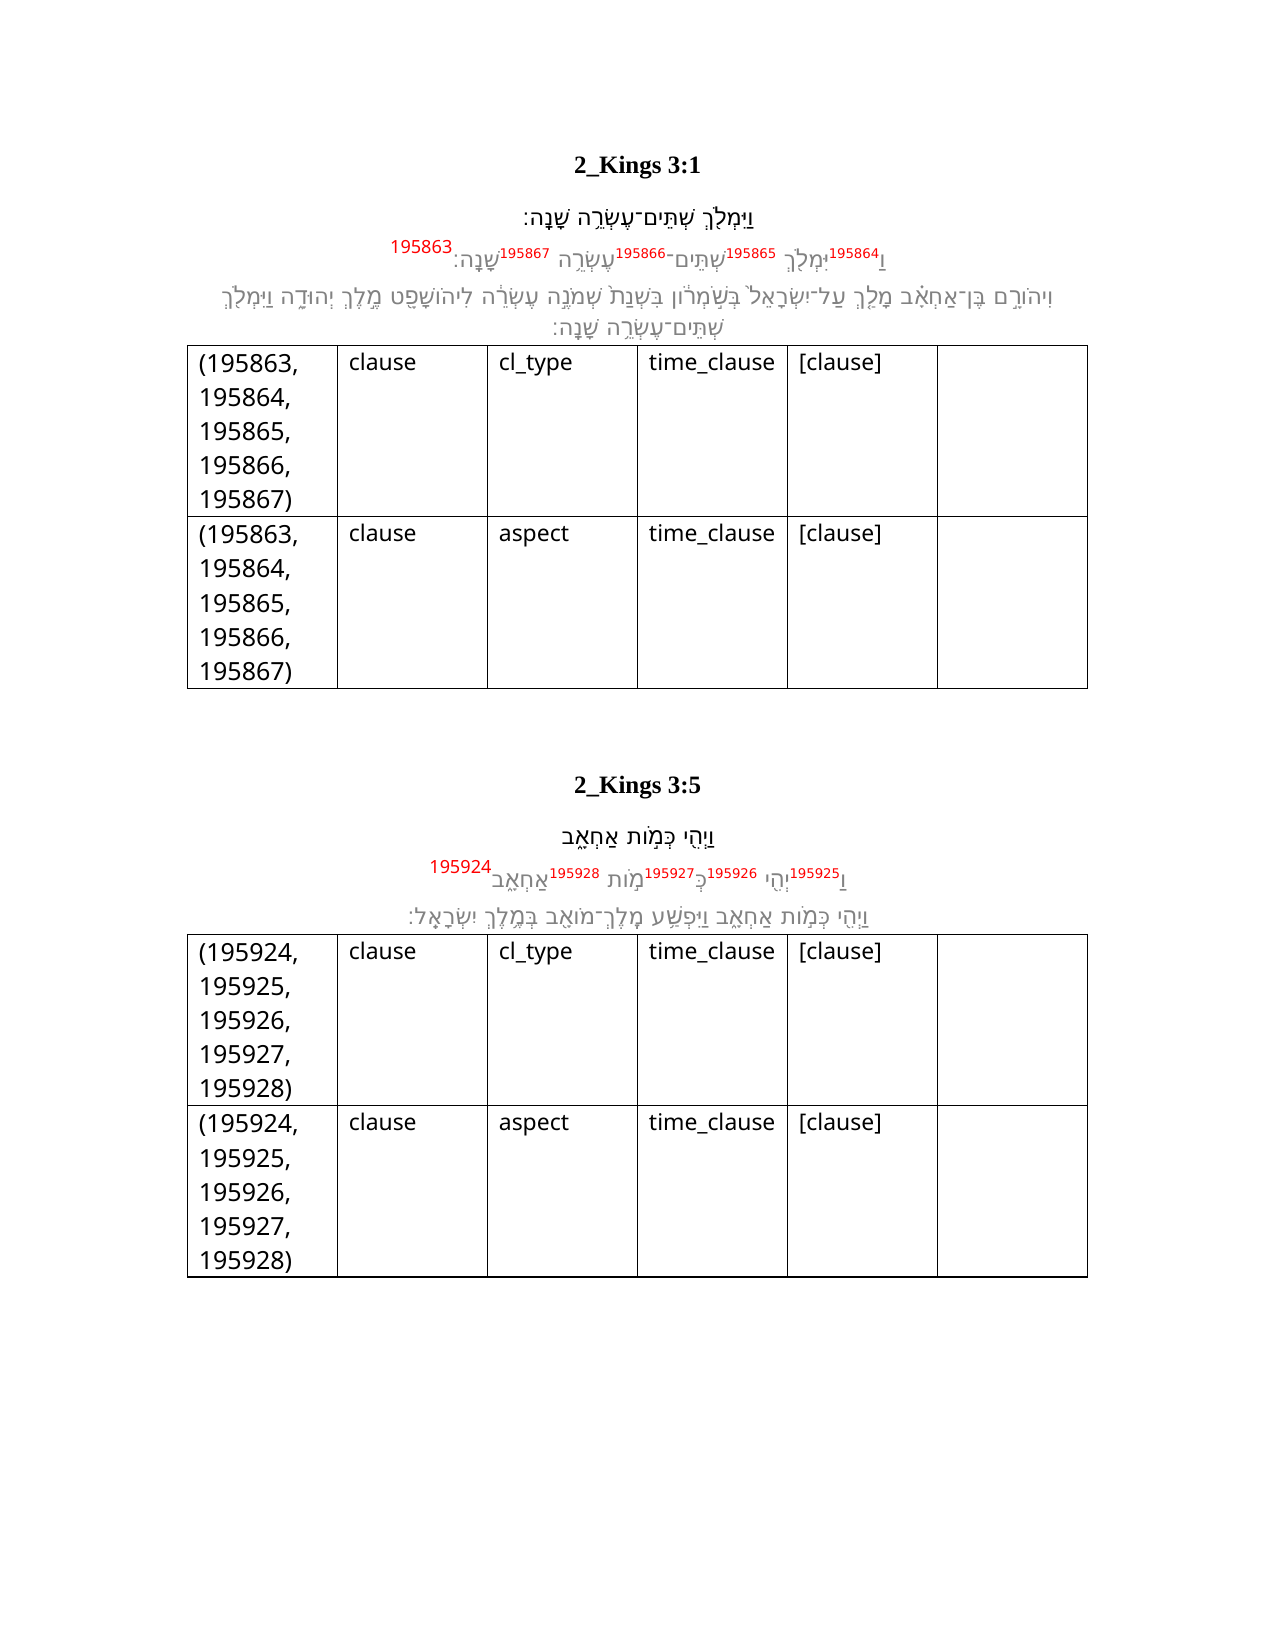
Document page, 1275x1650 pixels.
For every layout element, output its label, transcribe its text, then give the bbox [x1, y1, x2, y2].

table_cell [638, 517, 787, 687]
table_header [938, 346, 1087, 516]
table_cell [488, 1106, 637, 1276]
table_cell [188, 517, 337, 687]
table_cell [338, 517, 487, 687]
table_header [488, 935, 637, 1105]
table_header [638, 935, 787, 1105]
text וַיִּמְלֹ֖ךְ שְׁתֵּים־עֶשְׂרֵ֥ה שָׁנָֽה׃ [187, 204, 1087, 231]
text וִיהֹורָ֣ם בֶּן־אַחְאָ֗ב מָלַ֤ךְ עַל־יִשְׂרָאֵל֙ בְּשֹׁ֣מְרֹ֔ון בִּשְׁנַת֙ שְׁמֹנֶ֣ה עֶשְׂרֵ֔ה לִיהֹושָׁפָ֖ט מֶ֣לֶךְ יְהוּדָ֑ה וַיִּמְלֹ֖ךְ שְׁתֵּים־עֶשְׂרֵ֥ה שָׁנָֽה׃ [187, 283, 1087, 341]
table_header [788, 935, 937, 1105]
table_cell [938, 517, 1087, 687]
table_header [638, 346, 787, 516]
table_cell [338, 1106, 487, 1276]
text 195863וַ195864יִּמְלֹ֖ךְ 195865שְׁתֵּים־195866עֶשְׂרֵ֥ה 195867שָׁנָֽה׃ [187, 234, 1087, 277]
text 2_Kings 3:5 [187, 770, 1087, 798]
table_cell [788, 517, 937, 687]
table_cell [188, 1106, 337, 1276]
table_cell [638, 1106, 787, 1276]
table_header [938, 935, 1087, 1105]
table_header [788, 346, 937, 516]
text 2_Kings 3:1 [187, 150, 1087, 179]
text וַיְהִ֖י כְּמֹ֣ות אַחְאָ֑ב [187, 823, 1087, 850]
text 195924וַ195925יְהִ֖י 195926כְּ195927מֹ֣ות 195928אַחְאָ֑ב [187, 854, 1087, 897]
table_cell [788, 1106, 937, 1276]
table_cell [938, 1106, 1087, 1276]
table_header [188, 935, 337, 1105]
text וַיְהִ֖י כְּמֹ֣ות אַחְאָ֑ב וַיִּפְשַׁ֥ע מֶֽלֶךְ־מֹואָ֖ב בְּמֶ֥לֶךְ יִשְׂרָאֵֽל׃ [187, 903, 1087, 930]
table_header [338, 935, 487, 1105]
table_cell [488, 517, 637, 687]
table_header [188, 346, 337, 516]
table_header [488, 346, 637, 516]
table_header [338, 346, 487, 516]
